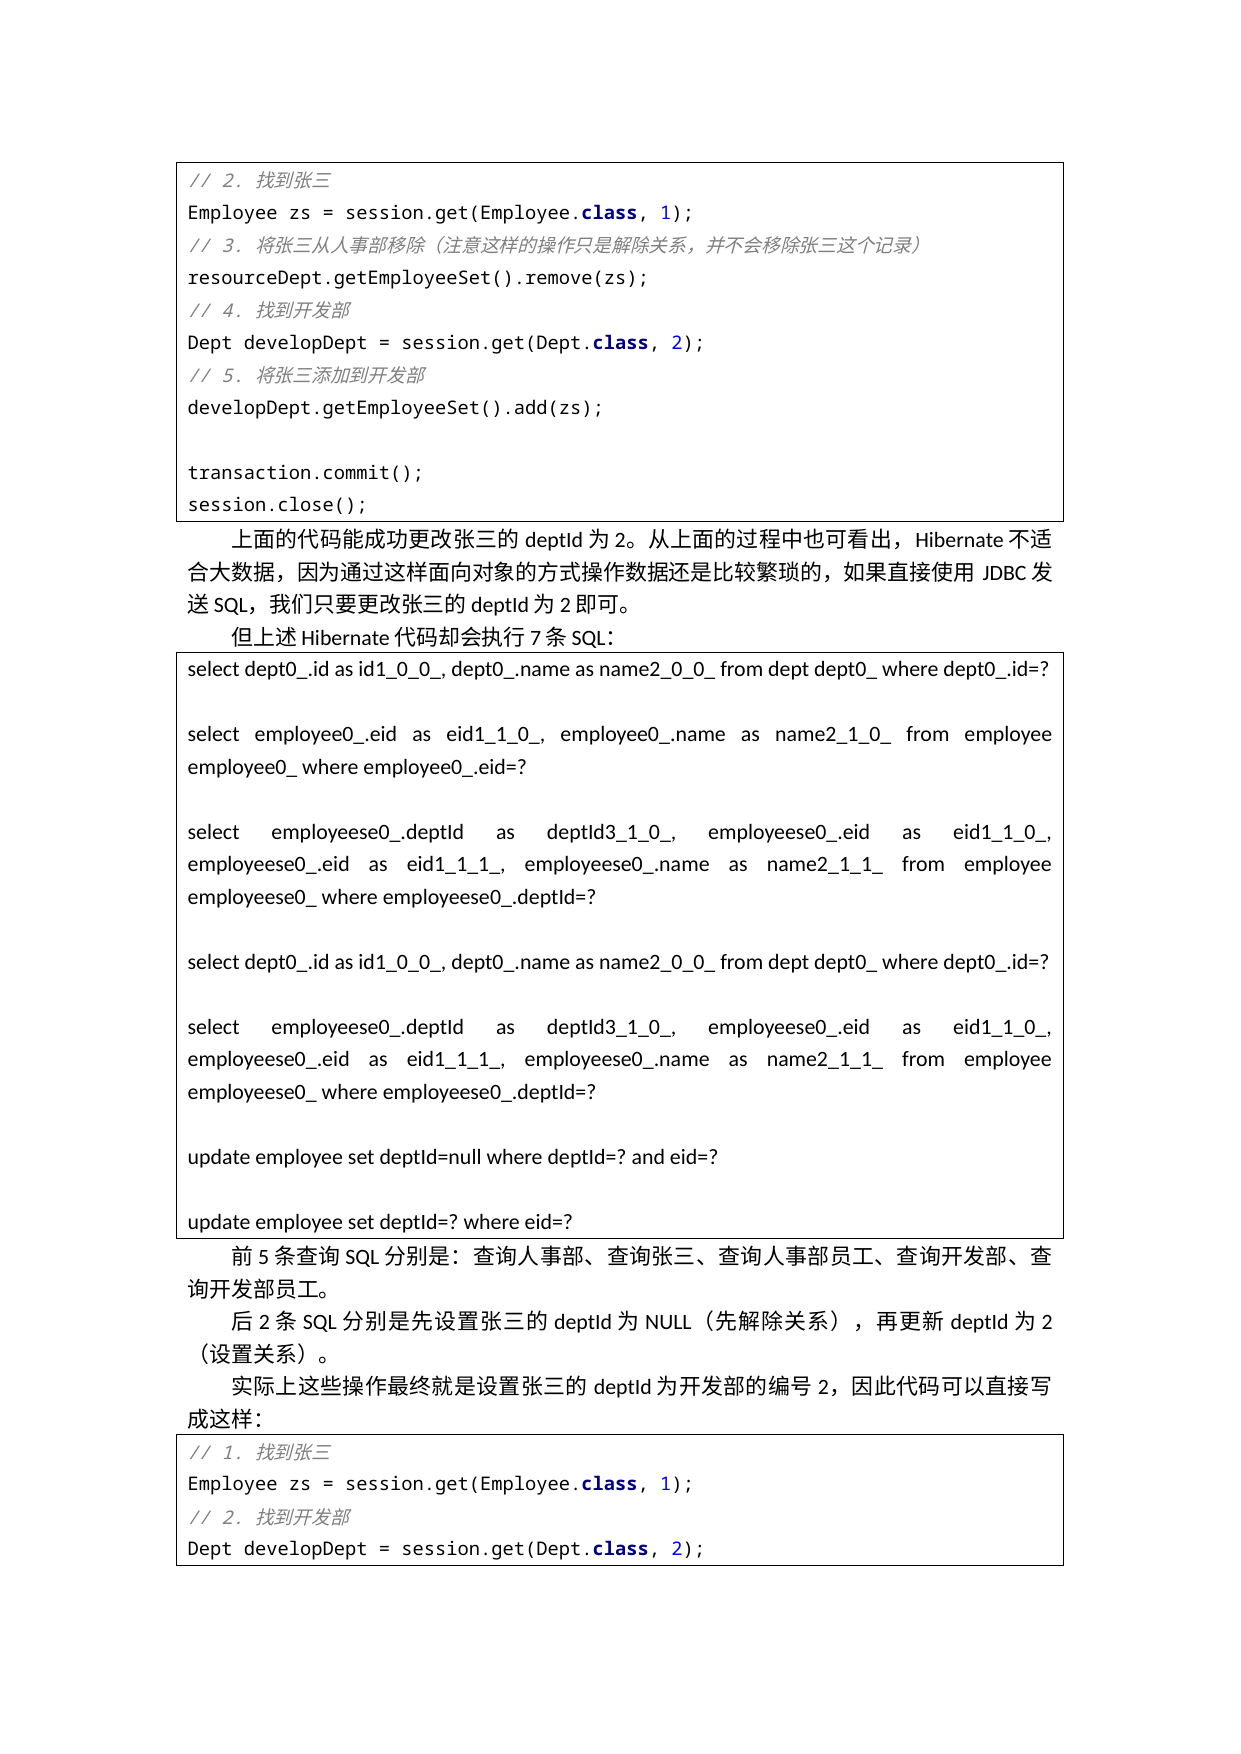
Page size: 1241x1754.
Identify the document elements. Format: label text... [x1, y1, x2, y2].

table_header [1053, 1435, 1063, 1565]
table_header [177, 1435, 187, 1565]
text 后2条SQL分别是先设置张三的deptId为NULL（先解除关系），再更新deptId为2（设置关系）。 [187, 1304, 1053, 1369]
text 上面的代码能成功更改张三的deptId为2。从上面的过程中也可看出，Hibernate不适合大数据，因为通过这样面向对象的方式操作数据还是比较繁琐的，如果直接使用JDBC发送SQL，我们只要更改张三的deptId为2即可。 [187, 522, 1053, 619]
table_header select dept0_.id as id1_0_0_, dept0_.name as name2_0_0_ from dept dept0_ where dept0_.id=? select employee0_.eid as eid1_1_0_, employee0_.name as name2_1_0_ from employee employee0_ where employee0_.eid=? select employeese0_.deptId as deptId3_1_0_, employeese0_.eid as eid1_1_0_, employeese0_.eid as eid1_1_1_, employeese0_.name as name2_1_1_ from employee employeese0_ where employeese0_.deptId=? select dept0_.id as id1_0_0_, dept0_.name as name2_0_0_ from dept dept0_ where dept0_.id=? select employeese0_.deptId as deptId3_1_0_, employeese0_.eid as eid1_1_0_, employeese0_.eid as eid1_1_1_, employeese0_.name as name2_1_1_ from employee employeese0_ where employeese0_.deptId=? update employee set deptId=null where deptId=? and eid=? update employee set deptId=? where eid=? [177, 653, 1063, 1238]
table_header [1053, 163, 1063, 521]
text 前5条查询SQL分别是：查询人事部、查询张三、查询人事部员工、查询开发部、查询开发部员工。 [187, 1239, 1053, 1304]
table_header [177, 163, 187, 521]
text 但上述Hibernate代码却会执行7条SQL： [187, 619, 1053, 652]
text 实际上这些操作最终就是设置张三的deptId为开发部的编号2，因此代码可以直接写成这样： [187, 1369, 1053, 1434]
